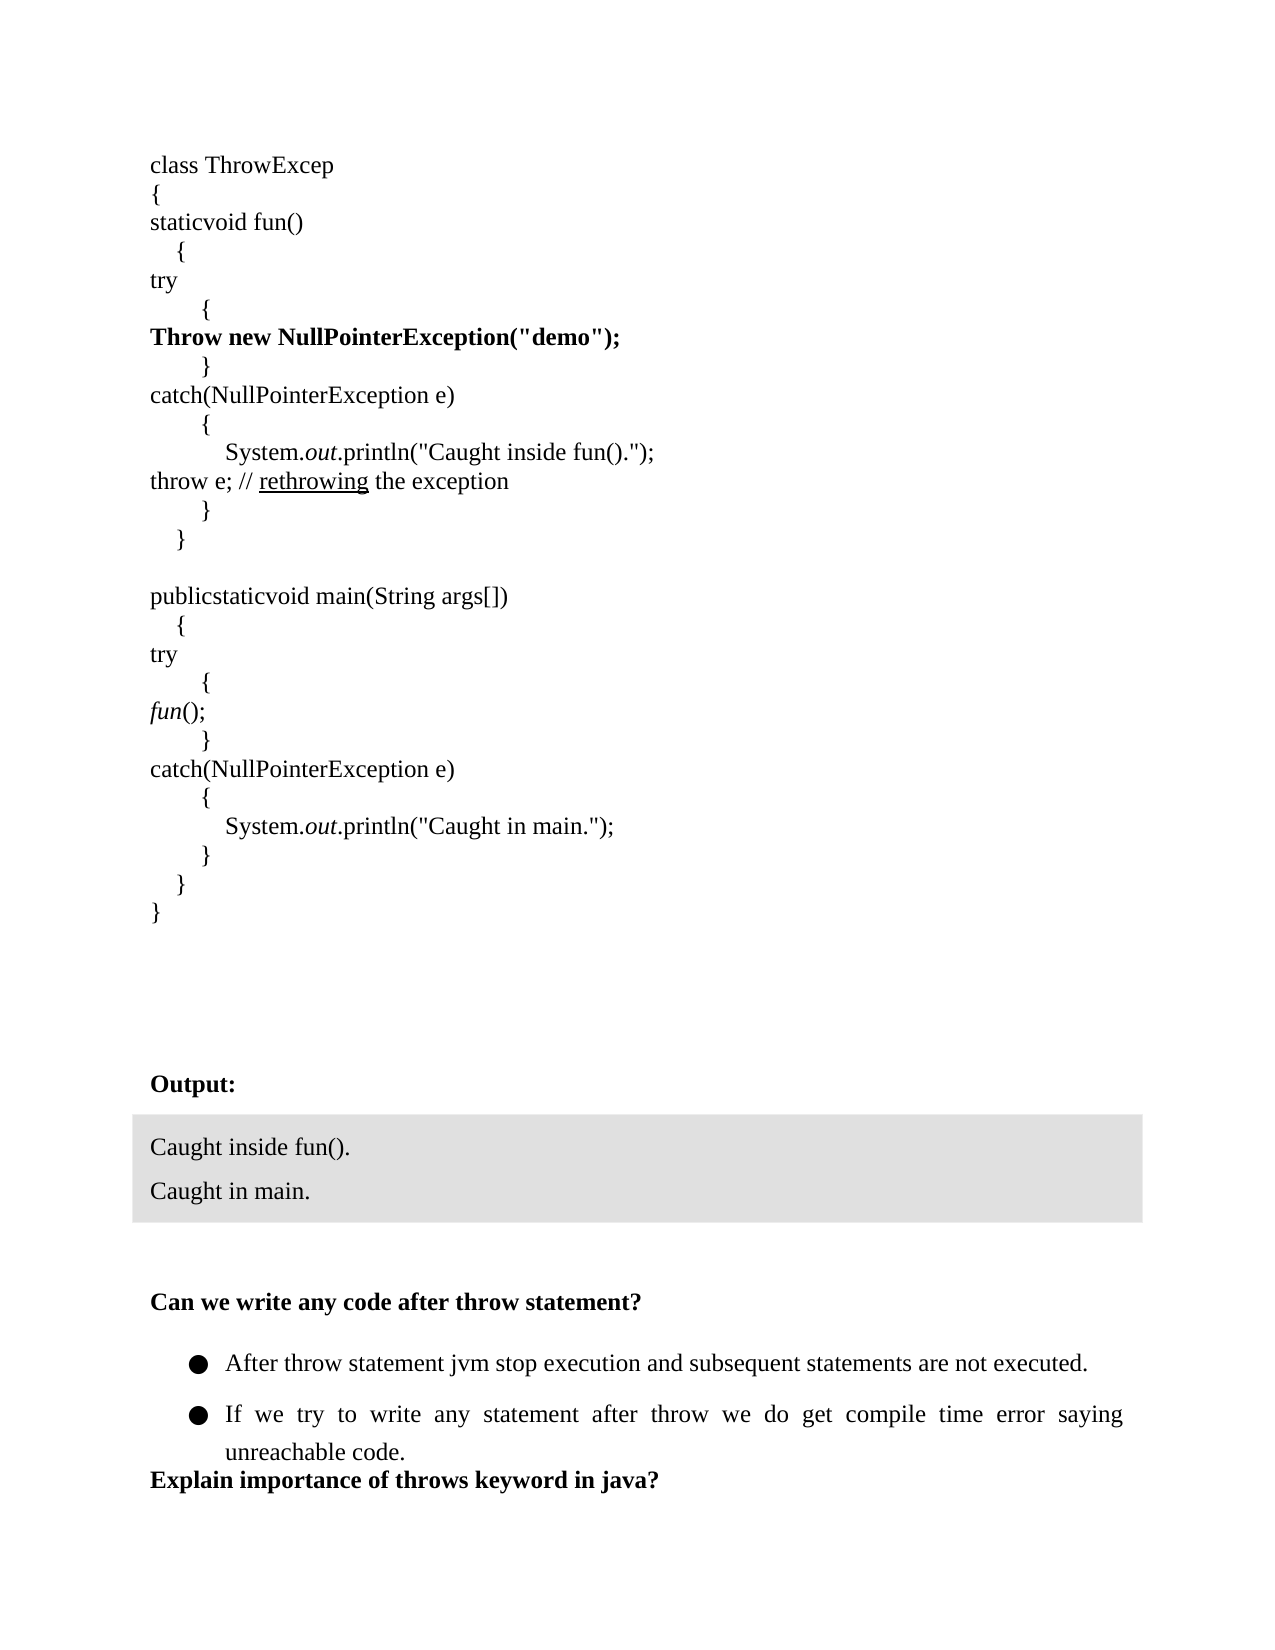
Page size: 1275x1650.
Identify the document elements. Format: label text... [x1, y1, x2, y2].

text { [150, 409, 1125, 437]
text Explain importance of throws keyword in java? [150, 1466, 1125, 1494]
text } [150, 524, 1125, 552]
text Can we write any code after throw statement? [150, 1287, 1125, 1315]
list After throw statement jvm stop execution and subsequent statements are not executed. [187, 1334, 1125, 1386]
text } [150, 495, 1125, 524]
text try [150, 639, 1125, 667]
text throw e; // rethrowing the exception [150, 466, 1125, 495]
text } [150, 840, 1125, 869]
text { [150, 610, 1125, 639]
text { [150, 236, 1125, 265]
text System.out.println("Caught in main."); [150, 811, 1125, 840]
text } [150, 869, 1125, 897]
text { [150, 179, 1125, 207]
text Caught inside fun(). [133, 1115, 1142, 1158]
text Output: [150, 1069, 1125, 1098]
text } [150, 897, 1125, 926]
text fun(); [150, 696, 1125, 725]
text System.out.println("Caught inside fun()."); [150, 437, 1125, 466]
text { [150, 294, 1125, 322]
text class ThrowExcep [150, 150, 1125, 179]
text { [150, 782, 1125, 811]
text publicstaticvoid main(String args[]) [150, 581, 1125, 610]
text staticvoid fun() [150, 207, 1125, 236]
text } [150, 351, 1125, 380]
text catch(NullPointerException e) [150, 754, 1125, 782]
text try [150, 265, 1125, 294]
text Throw new NullPointerException("demo"); [150, 322, 1125, 351]
text Caught in main. [133, 1158, 1142, 1222]
text { [150, 667, 1125, 696]
text catch(NullPointerException e) [150, 380, 1125, 409]
list If we try to write any statement after throw we do get compile time error saying unreachable code. [187, 1386, 1125, 1466]
text } [150, 725, 1125, 754]
